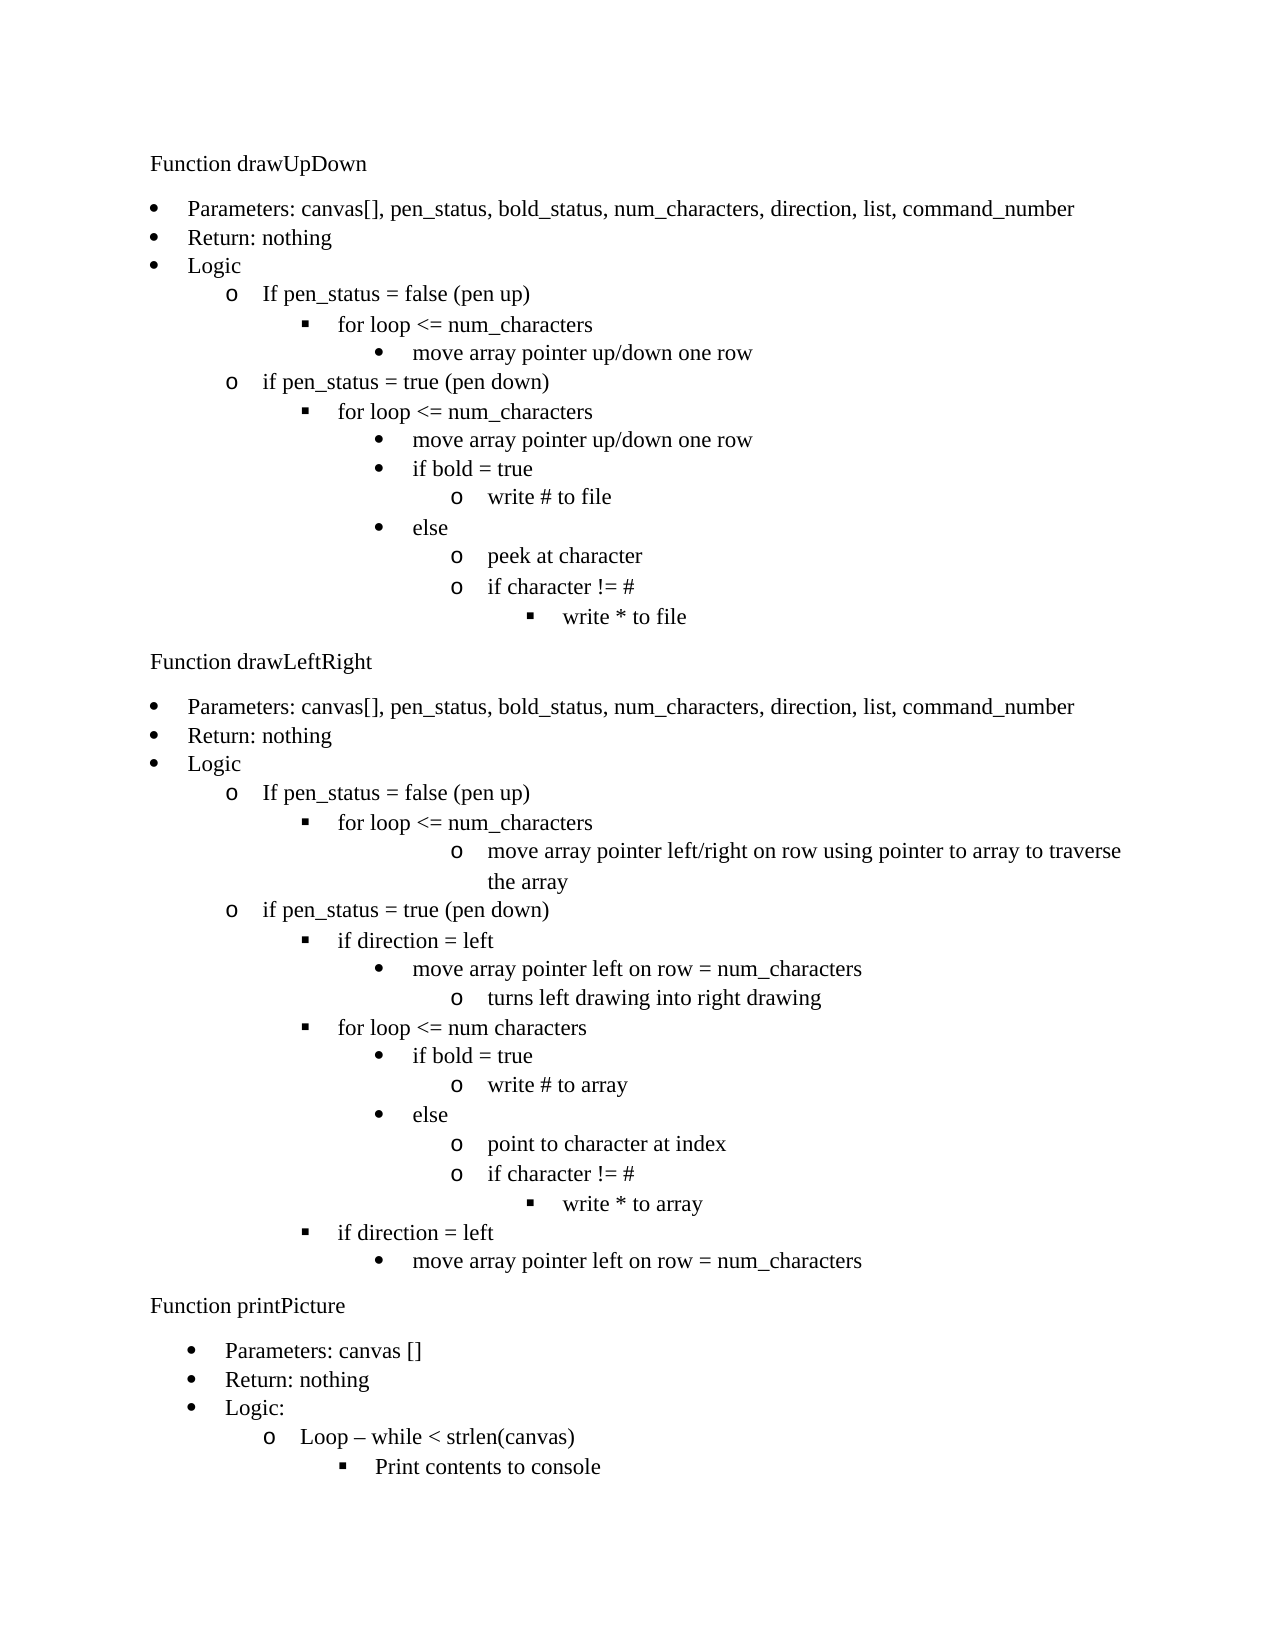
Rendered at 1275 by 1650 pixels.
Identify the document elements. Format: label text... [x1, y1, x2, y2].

list Return: nothing [187, 1366, 1125, 1392]
list write * to array [525, 1191, 1125, 1217]
list for loop <= num_characters [300, 398, 1125, 424]
list else [375, 1101, 1125, 1128]
list if bold = true [375, 1042, 1125, 1069]
list Parameters: canvas [] [187, 1338, 1125, 1364]
list write # to array [450, 1071, 1125, 1099]
text Function drawLeftRight [150, 648, 1125, 674]
list move array pointer left on row = num_characters [375, 1247, 1125, 1274]
list If pen_status = false (pen up) [225, 280, 1125, 309]
list if direction = left [300, 927, 1125, 953]
list point to character at index [450, 1130, 1125, 1158]
list Logic: [187, 1394, 1125, 1421]
list for loop <= num_characters [300, 311, 1125, 337]
list turns left drawing into right drawing [450, 983, 1125, 1012]
list for loop <= num characters [300, 1014, 1125, 1040]
list move array pointer up/down one row [375, 339, 1125, 366]
list for loop <= num_characters [300, 809, 1125, 835]
list if character != # [450, 1160, 1125, 1188]
list if bold = true [375, 455, 1125, 481]
list Return: nothing [150, 223, 1125, 250]
list move array pointer left on row = num_characters [375, 955, 1125, 981]
list Logic [150, 750, 1125, 777]
list Parameters: canvas[], pen_status, bold_status, num_characters, direction, list, command_number [150, 195, 1125, 221]
list Parameters: canvas[], pen_status, bold_status, num_characters, direction, list, command_number [150, 693, 1125, 720]
list If pen_status = false (pen up) [225, 779, 1125, 807]
list Loop – while < strlen(canvas) [262, 1423, 1125, 1451]
list write # to file [450, 483, 1125, 512]
list if direction = left [300, 1219, 1125, 1245]
list if pen_status = true (pen down) [225, 896, 1125, 924]
list write * to file [525, 603, 1125, 629]
list Logic [150, 252, 1125, 278]
list move array pointer up/down one row [375, 427, 1125, 453]
list if pen_status = true (pen down) [225, 368, 1125, 396]
list Return: nothing [150, 722, 1125, 748]
list Print contents to console [337, 1453, 1125, 1480]
text Function drawUpDown [150, 150, 1125, 176]
text Function printPicture [150, 1292, 1125, 1319]
list else [375, 514, 1125, 540]
list move array pointer left/right on row using pointer to array to traverse the array [450, 837, 1125, 894]
list peek at character [450, 542, 1125, 571]
list if character != # [450, 573, 1125, 601]
